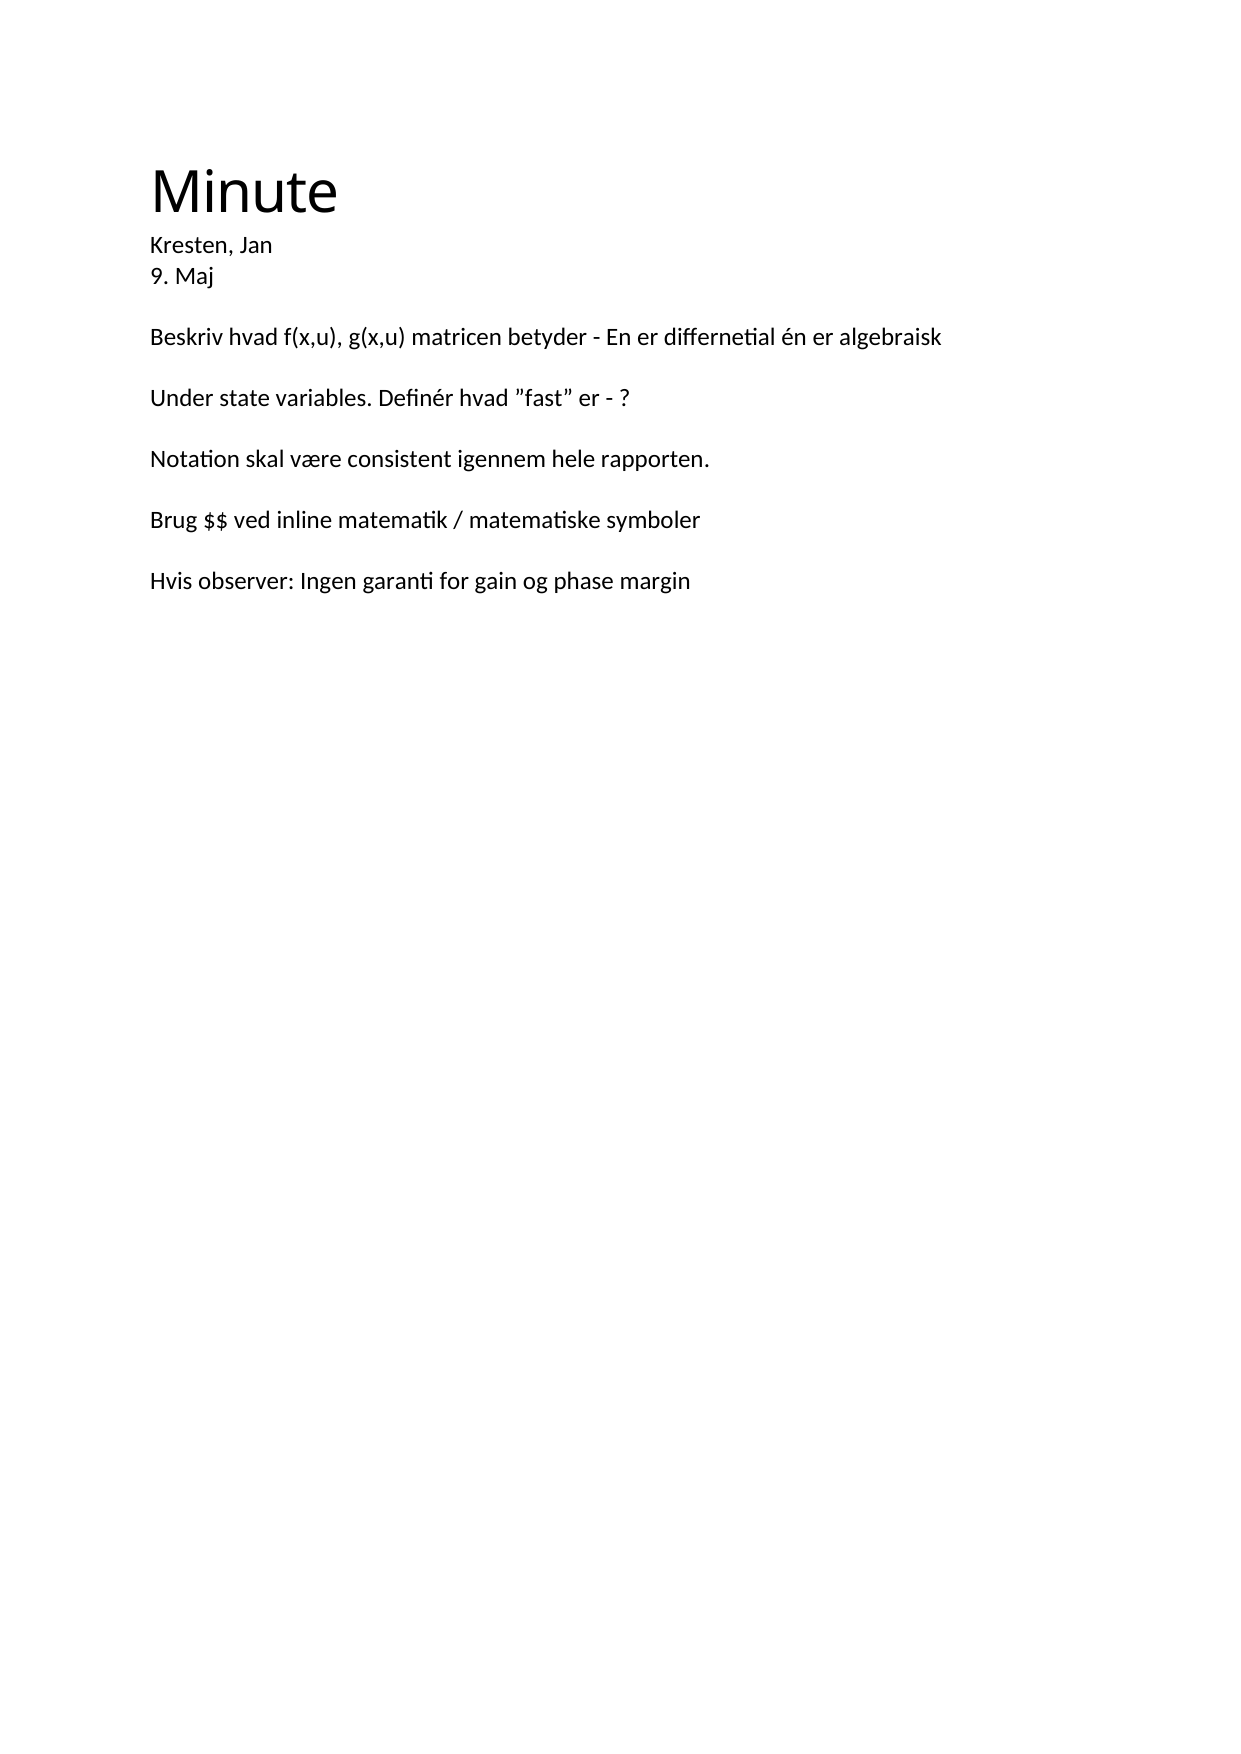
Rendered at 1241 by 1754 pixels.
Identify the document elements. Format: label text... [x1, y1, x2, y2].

text Beskriv hvad f(x,u), g(x,u) matricen betyder - En er differnetial én er algebraisk [150, 321, 1090, 352]
text Hvis observer: Ingen garanti for gain og phase margin [150, 565, 1090, 596]
text 9. Maj [150, 260, 1090, 291]
text Under state variables. Definér hvad ”fast” er - ? [150, 382, 1090, 413]
title Minute [150, 150, 1090, 229]
text Kresten, Jan [150, 229, 1090, 260]
text Notation skal være consistent igennem hele rapporten. [150, 443, 1090, 474]
text Brug $$ ved inline matematik / matematiske symboler [150, 504, 1090, 535]
